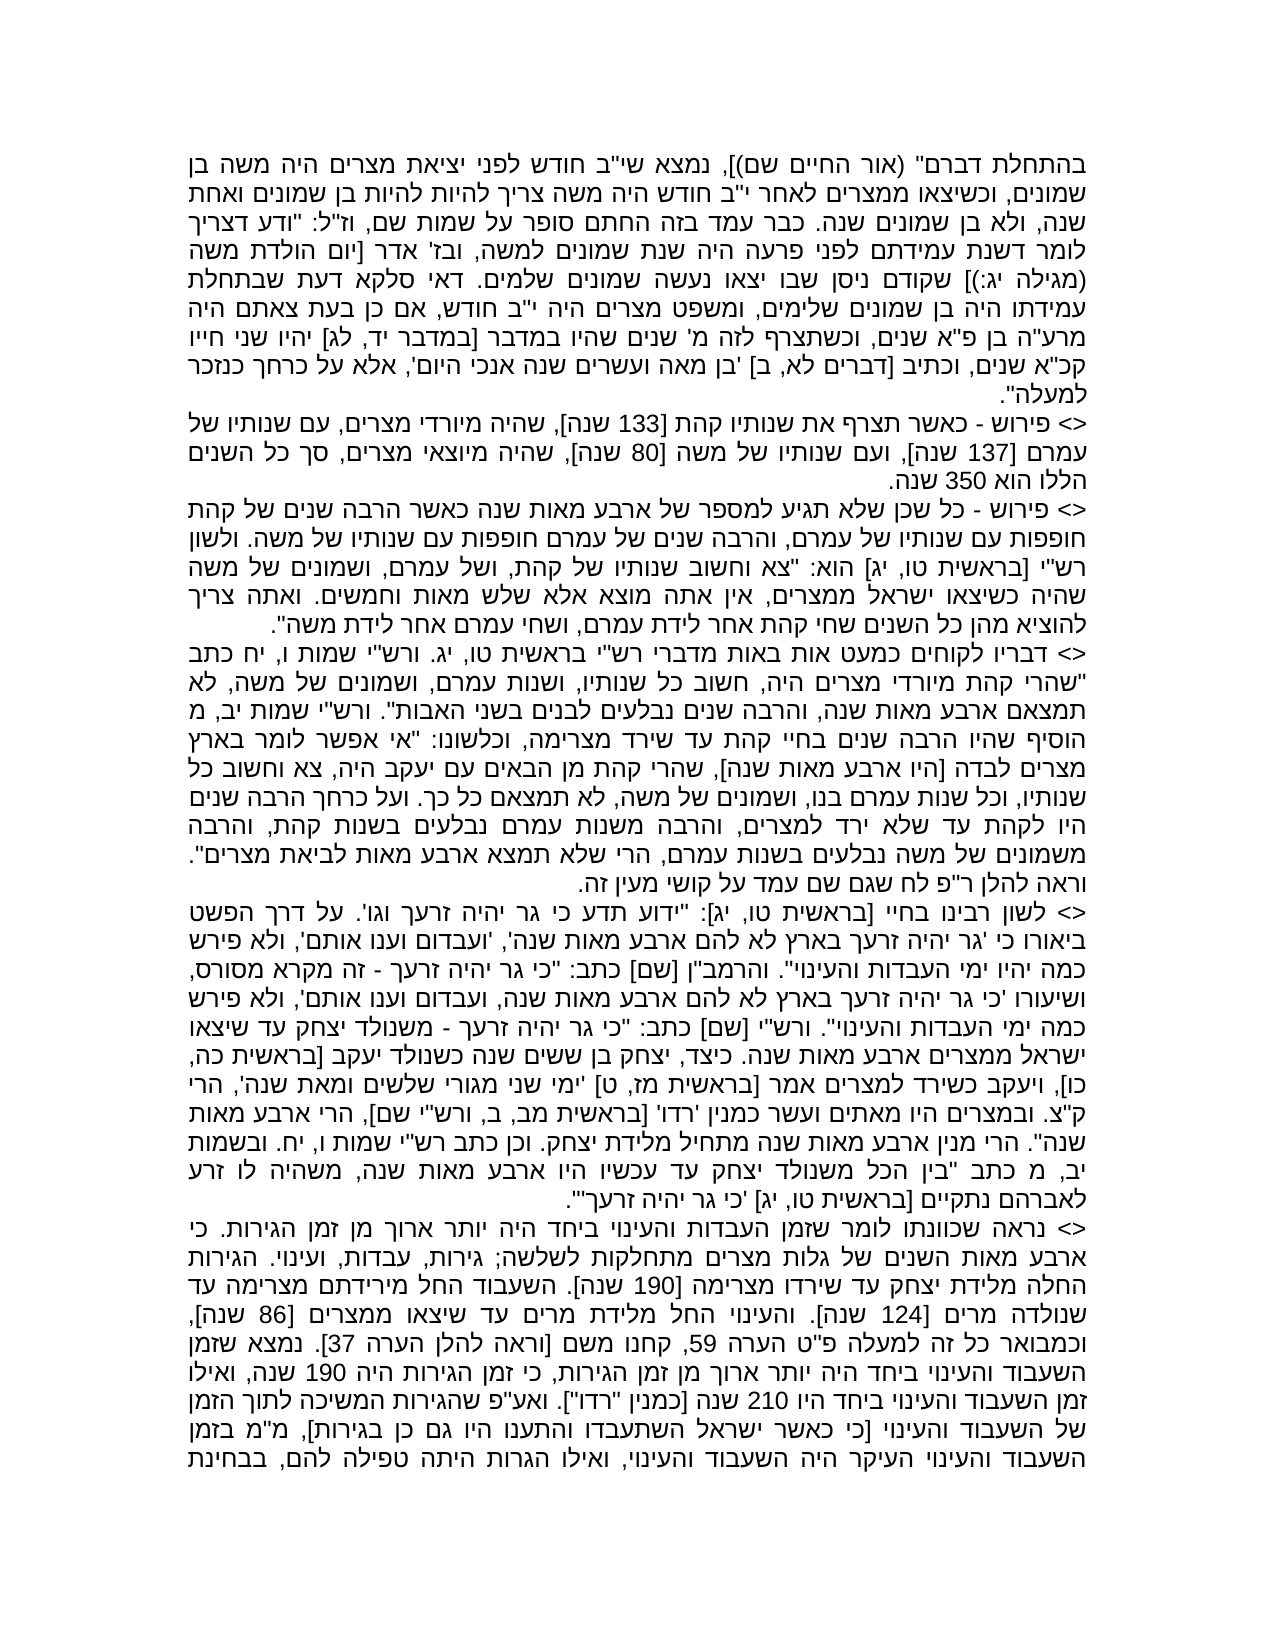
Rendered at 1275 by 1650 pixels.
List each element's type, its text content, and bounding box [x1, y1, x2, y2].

text <> לשון רבינו בחיי [בראשית טו, יג]: "ידוע תדע כי גר יהיה זרעך וגו'. על דרך הפשט ביאורו כי 'גר יהיה זרעך בארץ לא להם ארבע מאות שנה', 'ועבדום וענו אותם', ולא פירש כמה יהיו ימי העבדות והעינוי". והרמב"ן [שם] כתב: "כי גר יהיה זרעך - זה מקרא מסורס, ושיעורו 'כי גר יהיה זרעך בארץ לא להם ארבע מאות שנה, ועבדום וענו אותם', ולא פירש כמה ימי העבדות והעינוי". ורש"י [שם] כתב: "כי גר יהיה זרעך - משנולד יצחק עד שיצאו ישראל ממצרים ארבע מאות שנה. כיצד, יצחק בן ששים שנה כשנולד יעקב [בראשית כה, כו], ויעקב כשירד למצרים אמר [בראשית מז, ט] 'ימי שני מגורי שלשים ומאת שנה', הרי ק"צ. ובמצרים היו מאתים ועשר כמנין 'רדו' [בראשית מב, ב, ורש"י שם], הרי ארבע מאות שנה". הרי מנין ארבע מאות שנה מתחיל מלידת יצחק. וכן כתב רש"י שמות ו, יח. ובשמות יב, מ כתב "בין הכל משנולד יצחק עד עכשיו היו ארבע מאות שנה, משהיה לו זרע לאברהם נתקיים [בראשית טו, יג] 'כי גר יהיה זרעך'". [187, 897, 1087, 1214]
text <> דבריו לקוחים כמעט אות באות מדברי רש"י בראשית טו, יג. ורש"י שמות ו, יח כתב "שהרי קהת מיורדי מצרים היה, חשוב כל שנותיו, ושנות עמרם, ושמונים של משה, לא תמצאם ארבע מאות שנה, והרבה שנים נבלעים לבנים בשני האבות". ורש"י שמות יב, מ הוסיף שהיו הרבה שנים בחיי קהת עד שירד מצרימה, וכלשונו: "אי אפשר לומר בארץ מצרים לבדה [היו ארבע מאות שנה], שהרי קהת מן הבאים עם יעקב היה, צא וחשוב כל שנותיו, וכל שנות עמרם בנו, ושמונים של משה, לא תמצאם כל כך. ועל כרחך הרבה שנים היו לקהת עד שלא ירד למצרים, והרבה משנות עמרם נבלעים בשנות קהת, והרבה משמונים של משה נבלעים בשנות עמרם, הרי שלא תמצא ארבע מאות לביאת מצרים". וראה להלן ר"פ לח שגם שם עמד על קושי מעין זה. [187, 639, 1087, 897]
text <> פירוש - כל שכן שלא תגיע למספר של ארבע מאות שנה כאשר הרבה שנים של קהת חופפות עם שנותיו של עמרם, והרבה שנים של עמרם חופפות עם שנותיו של משה. ולשון רש"י [בראשית טו, יג] הוא: "צא וחשוב שנותיו של קהת, ושל עמרם, ושמונים של משה שהיה כשיצאו ישראל ממצרים, אין אתה מוצא אלא שלש מאות וחמשים. ואתה צריך להוציא מהן כל השנים שחי קהת אחר לידת עמרם, ושחי עמרם אחר לידת משה". [187, 495, 1087, 639]
text <> פירוש - כאשר תצרף את שנותיו קהת [133 שנה], שהיה מיורדי מצרים, עם שנותיו של עמרם [137 שנה], ועם שנותיו של משה [80 שנה], שהיה מיוצאי מצרים, סך כל השנים הללו הוא 350 שנה. [187, 409, 1087, 495]
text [187, 1214, 1087, 1472]
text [187, 150, 1087, 409]
